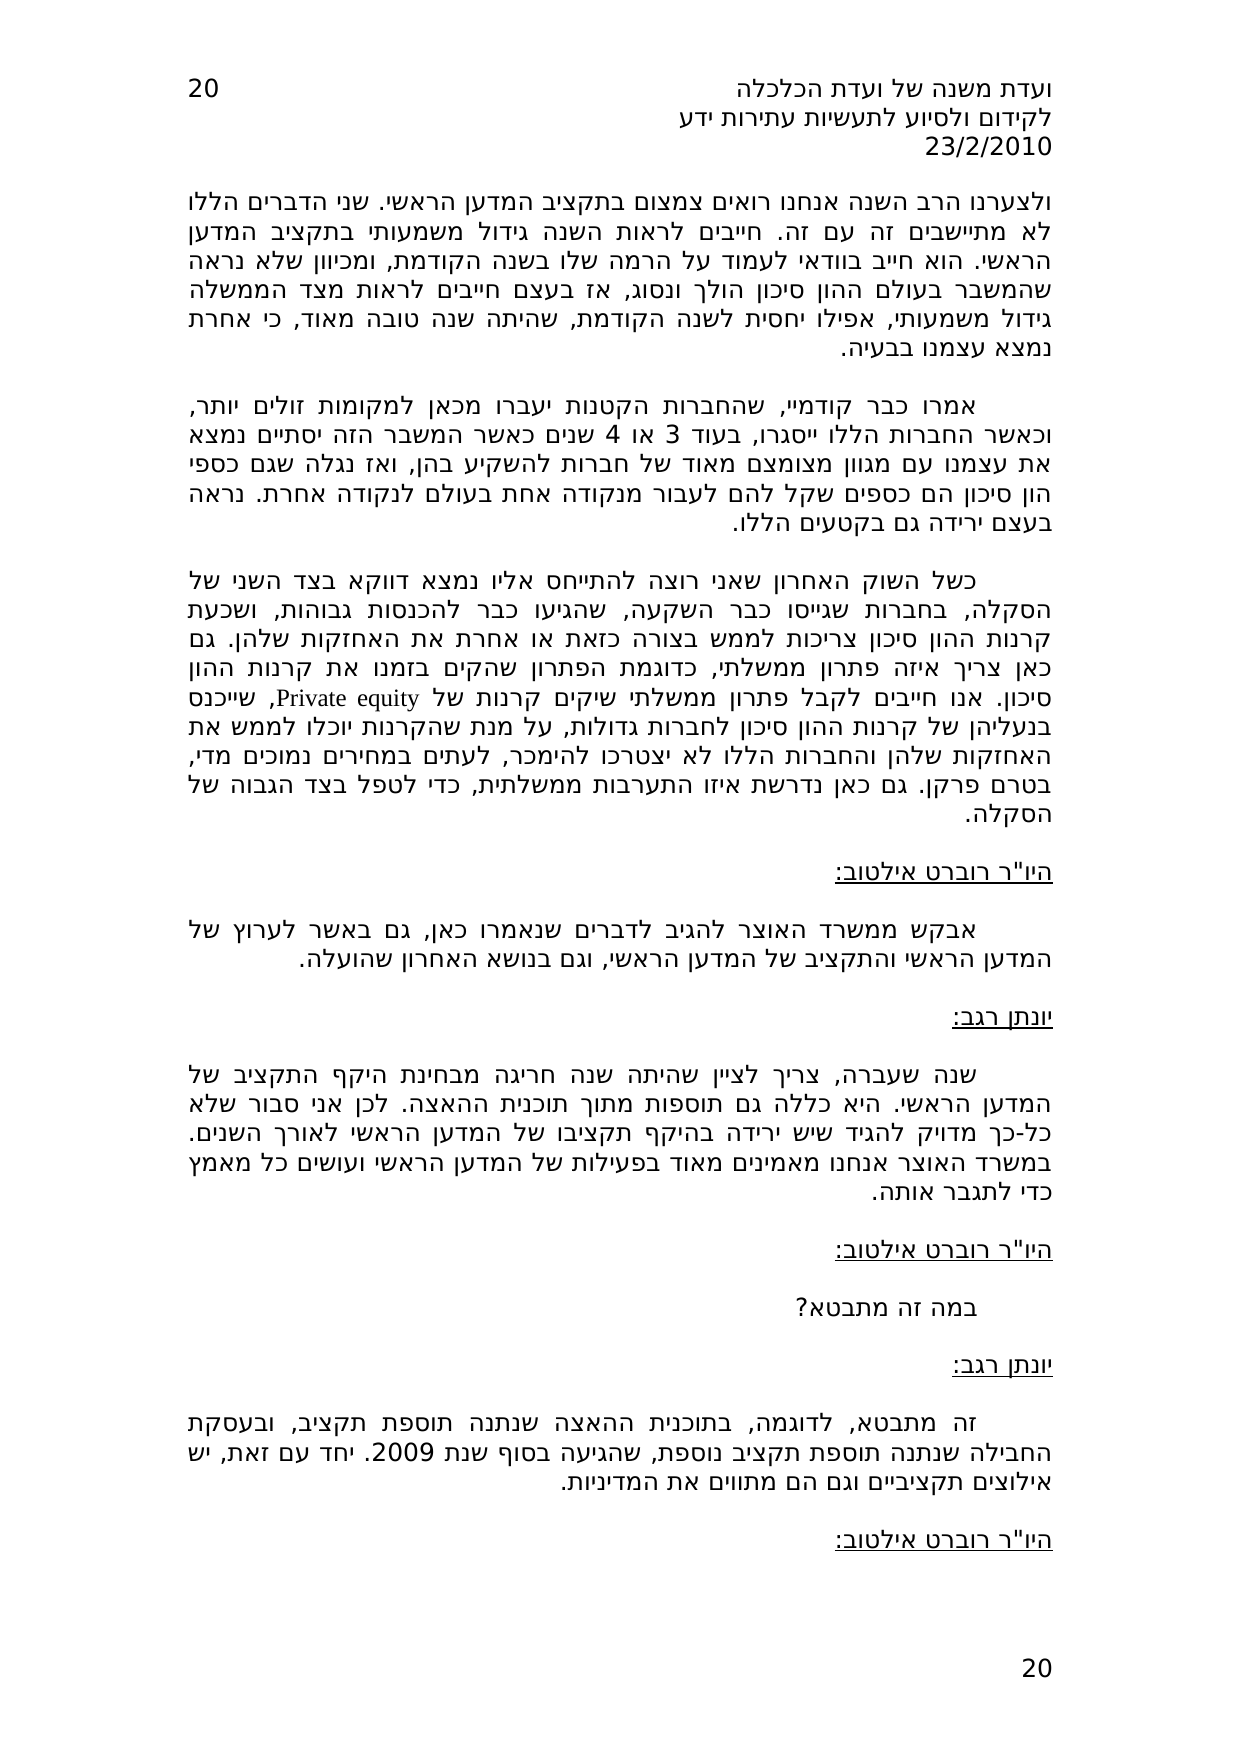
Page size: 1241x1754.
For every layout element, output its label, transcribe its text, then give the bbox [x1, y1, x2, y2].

text אמרו כבר קודמיי, שהחברות הקטנות יעברו מכאן למקומות זולים יותר, וכאשר החברות הללו ייסגרו, בעוד 3 או 4 שנים כאשר המשבר הזה יסתיים נמצא את עצמנו עם מגוון מצומצם מאוד של חברות להשקיע בהן, ואז נגלה שגם כספי הון סיכון הם כספים שקל להם לעבור מנקודה אחת בעולם לנקודה אחרת. נראה בעצם ירידה גם בקטעים הללו. [187, 391, 1053, 537]
text אבקש ממשרד האוצר להגיב לדברים שנאמרו כאן, גם באשר לערוץ של המדען הראשי והתקציב של המדען הראשי, וגם בנושא האחרון שהועלה. [187, 915, 1053, 973]
text כשל השוק האחרון שאני רוצה להתייחס אליו נמצא דווקא בצד השני של הסקלה, בחברות שגייסו כבר השקעה, שהגיעו כבר להכנסות גבוהות, ושכעת קרנות ההון סיכון צריכות לממש בצורה כזאת או אחרת את האחזקות שלהן. גם כאן צריך איזה פתרון ממשלתי, כדוגמת הפתרון שהקים בזמנו את קרנות ההון סיכון. אנו חייבים לקבל פתרון ממשלתי שיקים קרנות של Private equity, שייכנס בנעליהן של קרנות ההון סיכון לחברות גדולות, על מנת שהקרנות יוכלו לממש את האחזקות שלהן והחברות הללו לא יצטרכו להימכר, לעתים במחירים נמוכים מדי, בטרם פרקן. גם כאן נדרשת איזו התערבות ממשלתית, כדי לטפל בצד הגבוה של הסקלה. [187, 566, 1053, 828]
text היו"ר רוברט אילטוב: [187, 857, 1053, 886]
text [187, 188, 1053, 363]
text יונתן רגב: [187, 1002, 1053, 1031]
text במה זה מתבטא? [187, 1293, 1053, 1322]
text יונתן רגב: [187, 1351, 1053, 1380]
text שנה שעברה, צריך לציין שהיתה שנה חריגה מבחינת היקף התקציב של המדען הראשי. היא כללה גם תוספות מתוך תוכנית ההאצה. לכן אני סבור שלא כל-כך מדויק להגיד שיש ירידה בהיקף תקציבו של המדען הראשי לאורך השנים. במשרד האוצר אנחנו מאמינים מאוד בפעילות של המדען הראשי ועושים כל מאמץ כדי לתגבר אותה. [187, 1060, 1053, 1206]
text היו"ר רוברט אילטוב: [187, 1235, 1053, 1264]
text היו"ר רוברט אילטוב: [187, 1525, 1053, 1554]
text זה מתבטא, לדוגמה, בתוכנית ההאצה שנתנה תוספת תקציב, ובעסקת החבילה שנתנה תוספת תקציב נוספת, שהגיעה בסוף שנת 2009. יחד עם זאת, יש אילוצים תקציביים וגם הם מתווים את המדיניות. [187, 1408, 1053, 1496]
